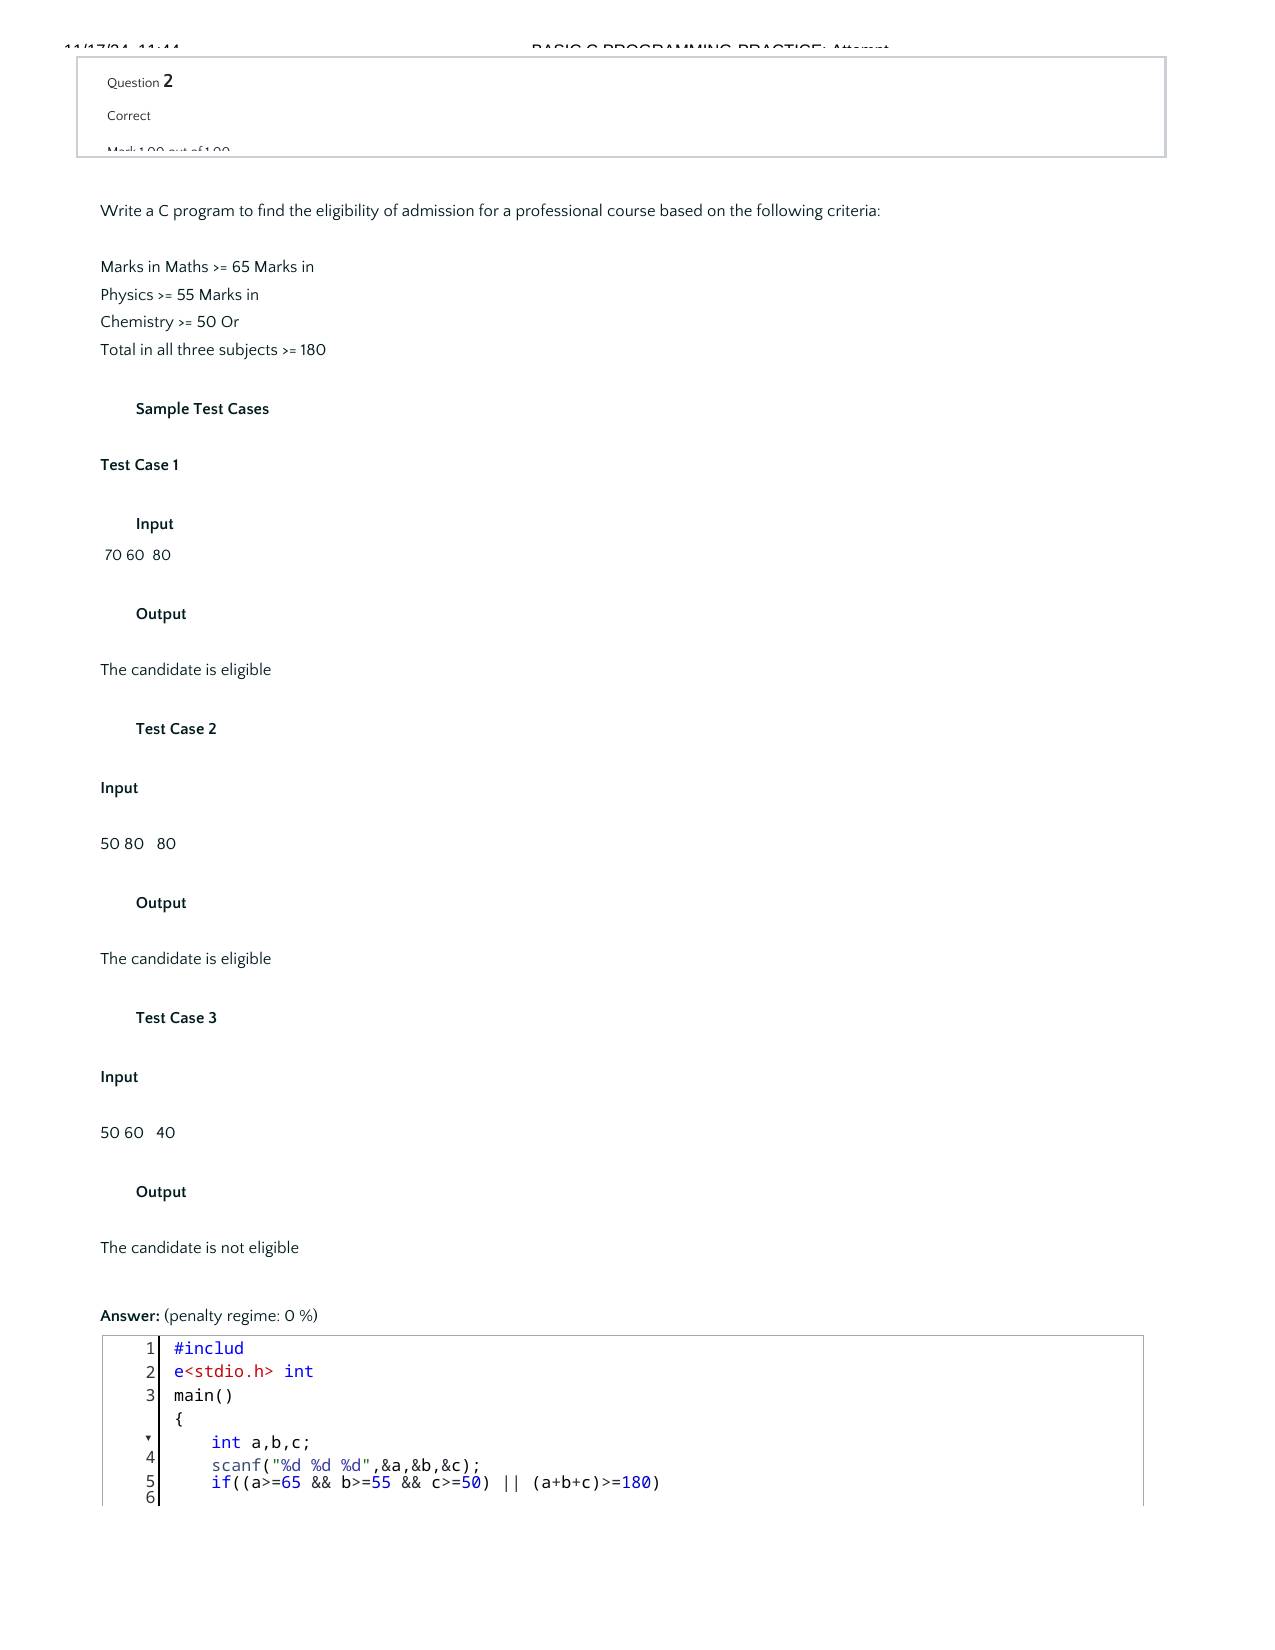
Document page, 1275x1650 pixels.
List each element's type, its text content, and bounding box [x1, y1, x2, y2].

subtitle Test Case 2 [100, 721, 1212, 739]
text Input [100, 1069, 1212, 1087]
text 70 60 80 [105, 547, 1212, 564]
text Write a C program to find the eligibility of admission for a professional course based on the following criteria: [100, 202, 1212, 221]
text Input [100, 780, 1212, 798]
subtitle Output [100, 894, 1212, 913]
text Marks in Maths >= 65 Marks in Physics >= 55 Marks in Chemistry >= 50 Or [100, 258, 335, 332]
text The candidate is eligible [100, 661, 1212, 680]
subtitle Output [100, 606, 1212, 624]
subtitle Output [100, 1183, 1212, 1202]
subtitle Input [100, 516, 1212, 534]
text The candidate is not eligible [100, 1239, 1212, 1258]
subtitle Test Case 3 [100, 1009, 1212, 1028]
text Total in all three subjects >= 180 [100, 342, 1212, 360]
subtitle Sample Test Cases [100, 401, 1212, 419]
text 50 80 80 [100, 835, 1212, 854]
table_header 1 2 3 ▼ 4 5 6 [103, 1336, 158, 1506]
text Test Case 1 [100, 456, 1212, 475]
text The candidate is eligible [100, 950, 1212, 969]
text Answer: (penalty regime: 0 %) [100, 1307, 1212, 1326]
text 50 60 40 [100, 1124, 1212, 1143]
table_header #include<stdio.h> int main() { int a,b,c; scanf("%d %d %d",&a,&b,&c); if((a>=65 && b>=55 && c>=50) || (a+b+c)>=180) [160, 1336, 1143, 1506]
